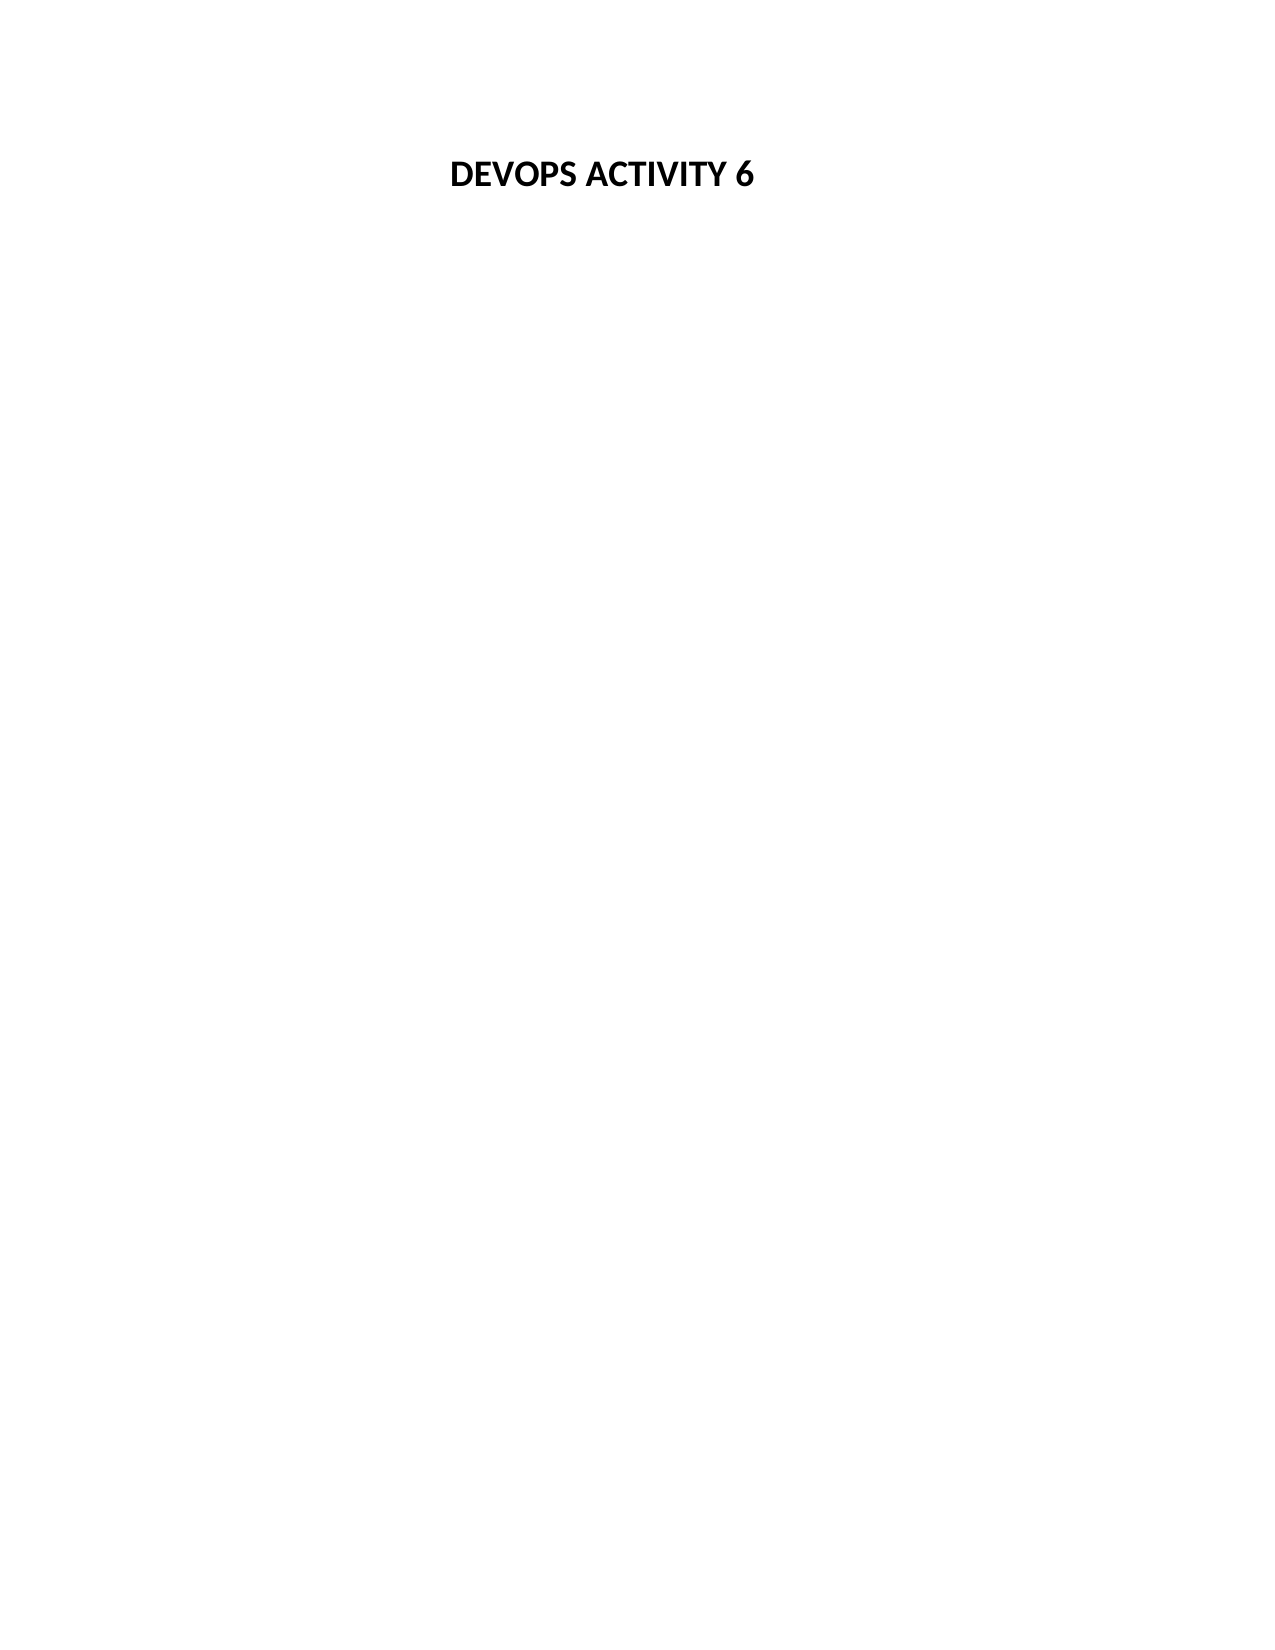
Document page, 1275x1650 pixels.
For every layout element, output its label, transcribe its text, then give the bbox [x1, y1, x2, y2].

text DEVOPS ACTIVITY 6 [150, 150, 1125, 196]
